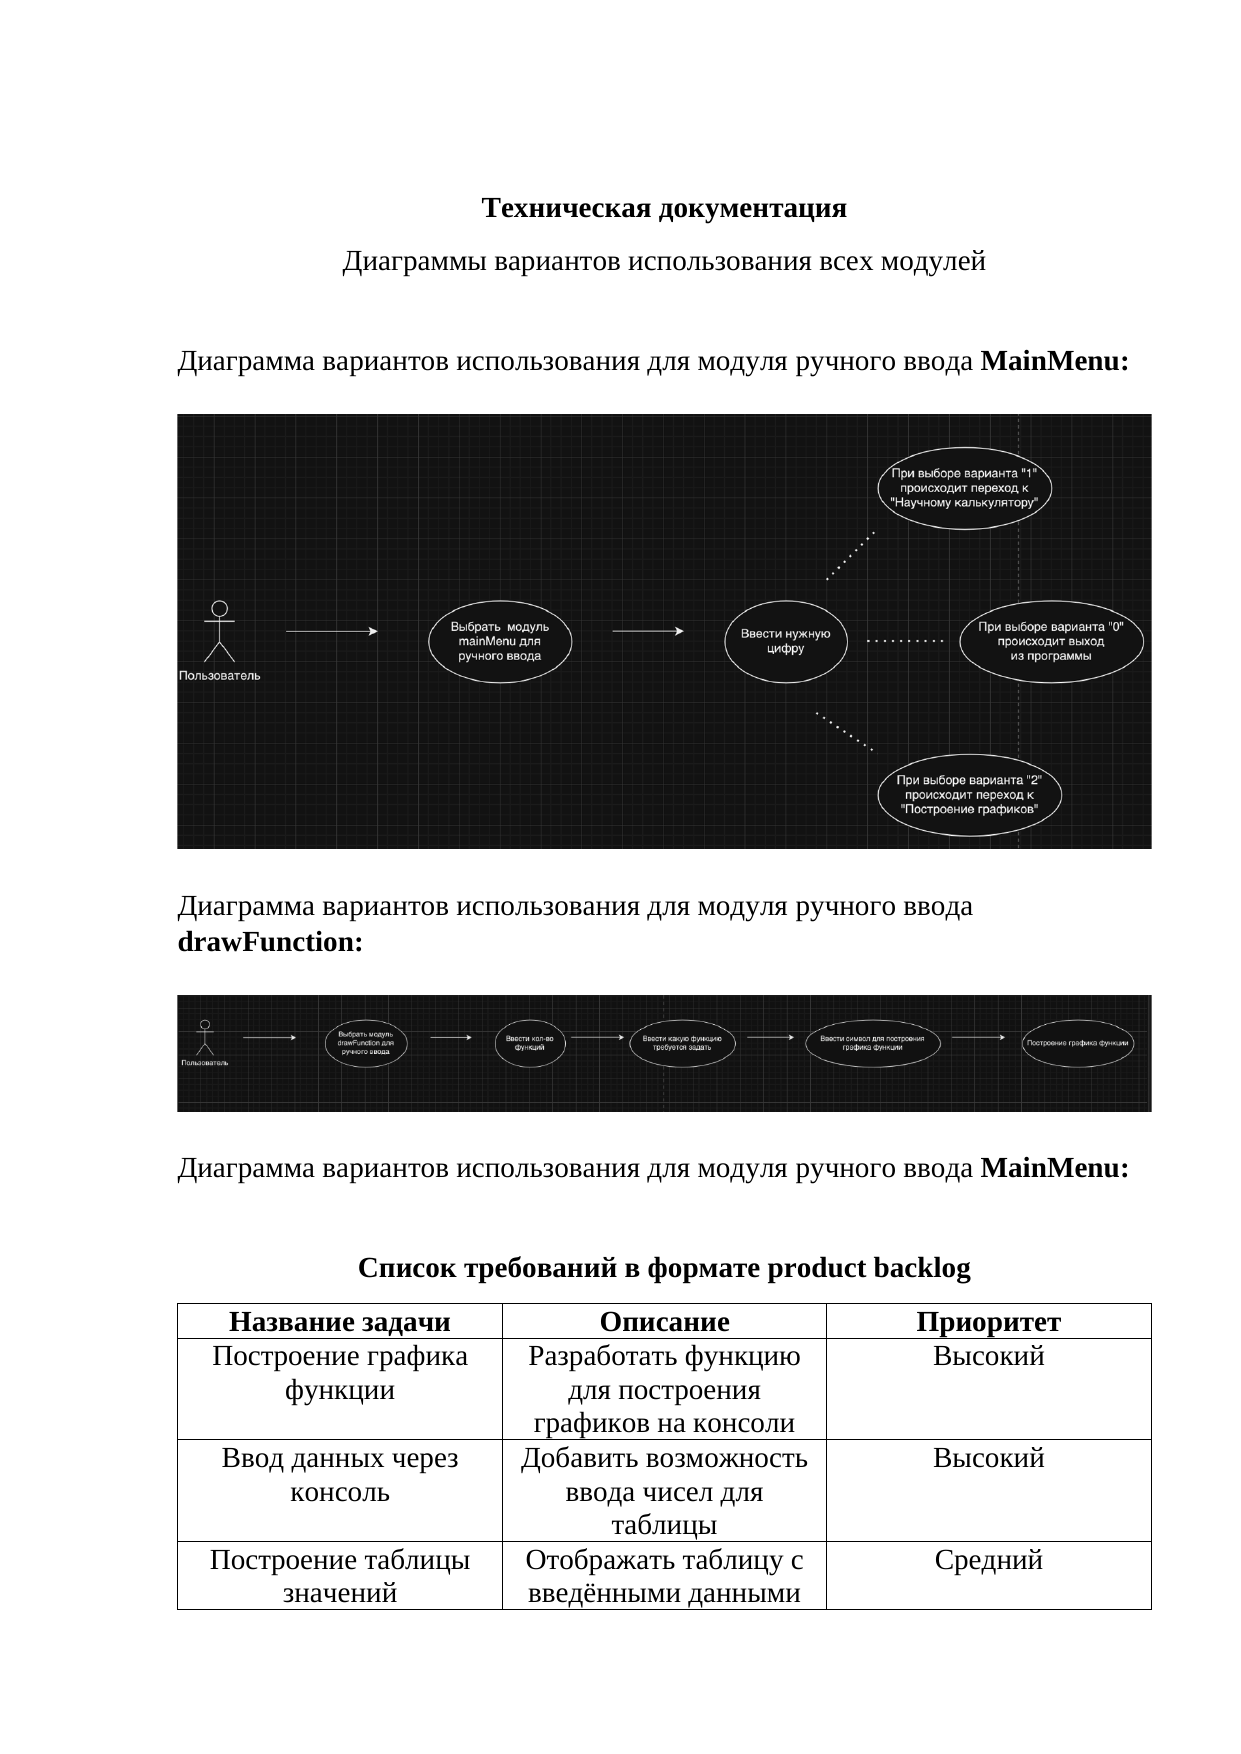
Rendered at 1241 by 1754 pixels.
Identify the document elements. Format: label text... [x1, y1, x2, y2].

table_cell Средний [827, 1542, 1151, 1609]
text Диаграмма вариантов использования для модуля ручного ввода MainMenu: Диаграмма вариантов использования для модуля ручного ввода drawFunction: Диаграмма вариантов использования для модуля ручного ввода MainMenu: [177, 1112, 1152, 1184]
picture [177, 414, 1152, 849]
table_cell Высокий [827, 1339, 1151, 1439]
text Диаграмма вариантов использования для модуля ручного ввода MainMenu: Диаграмма вариантов использования для модуля ручного ввода drawFunction: Диаграмма вариантов использования для модуля ручного ввода MainMenu: [177, 343, 1152, 414]
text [177, 118, 1152, 224]
table_header Название задачи [178, 1304, 502, 1337]
picture [177, 995, 1152, 1112]
table_cell Построение графика функции [178, 1339, 502, 1439]
table_header Приоритет [827, 1304, 1151, 1337]
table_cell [503, 1542, 826, 1609]
text Список требований в формате product backlog [177, 1250, 1152, 1284]
table_cell Добавить возможность ввода чисел для таблицы [503, 1440, 826, 1541]
table_header Описание [503, 1304, 826, 1337]
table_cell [178, 1542, 502, 1609]
table_cell Высокий [827, 1440, 1151, 1541]
table_cell Разработать функцию для построения графиков на консоли [503, 1339, 826, 1439]
text Диаграммы вариантов использования всех модулей [177, 243, 1152, 277]
text Диаграмма вариантов использования для модуля ручного ввода MainMenu: Диаграмма вариантов использования для модуля ручного ввода drawFunction: Диаграмма вариантов использования для модуля ручного ввода MainMenu: [177, 849, 1152, 995]
table_cell Ввод данных через консоль [178, 1440, 502, 1541]
